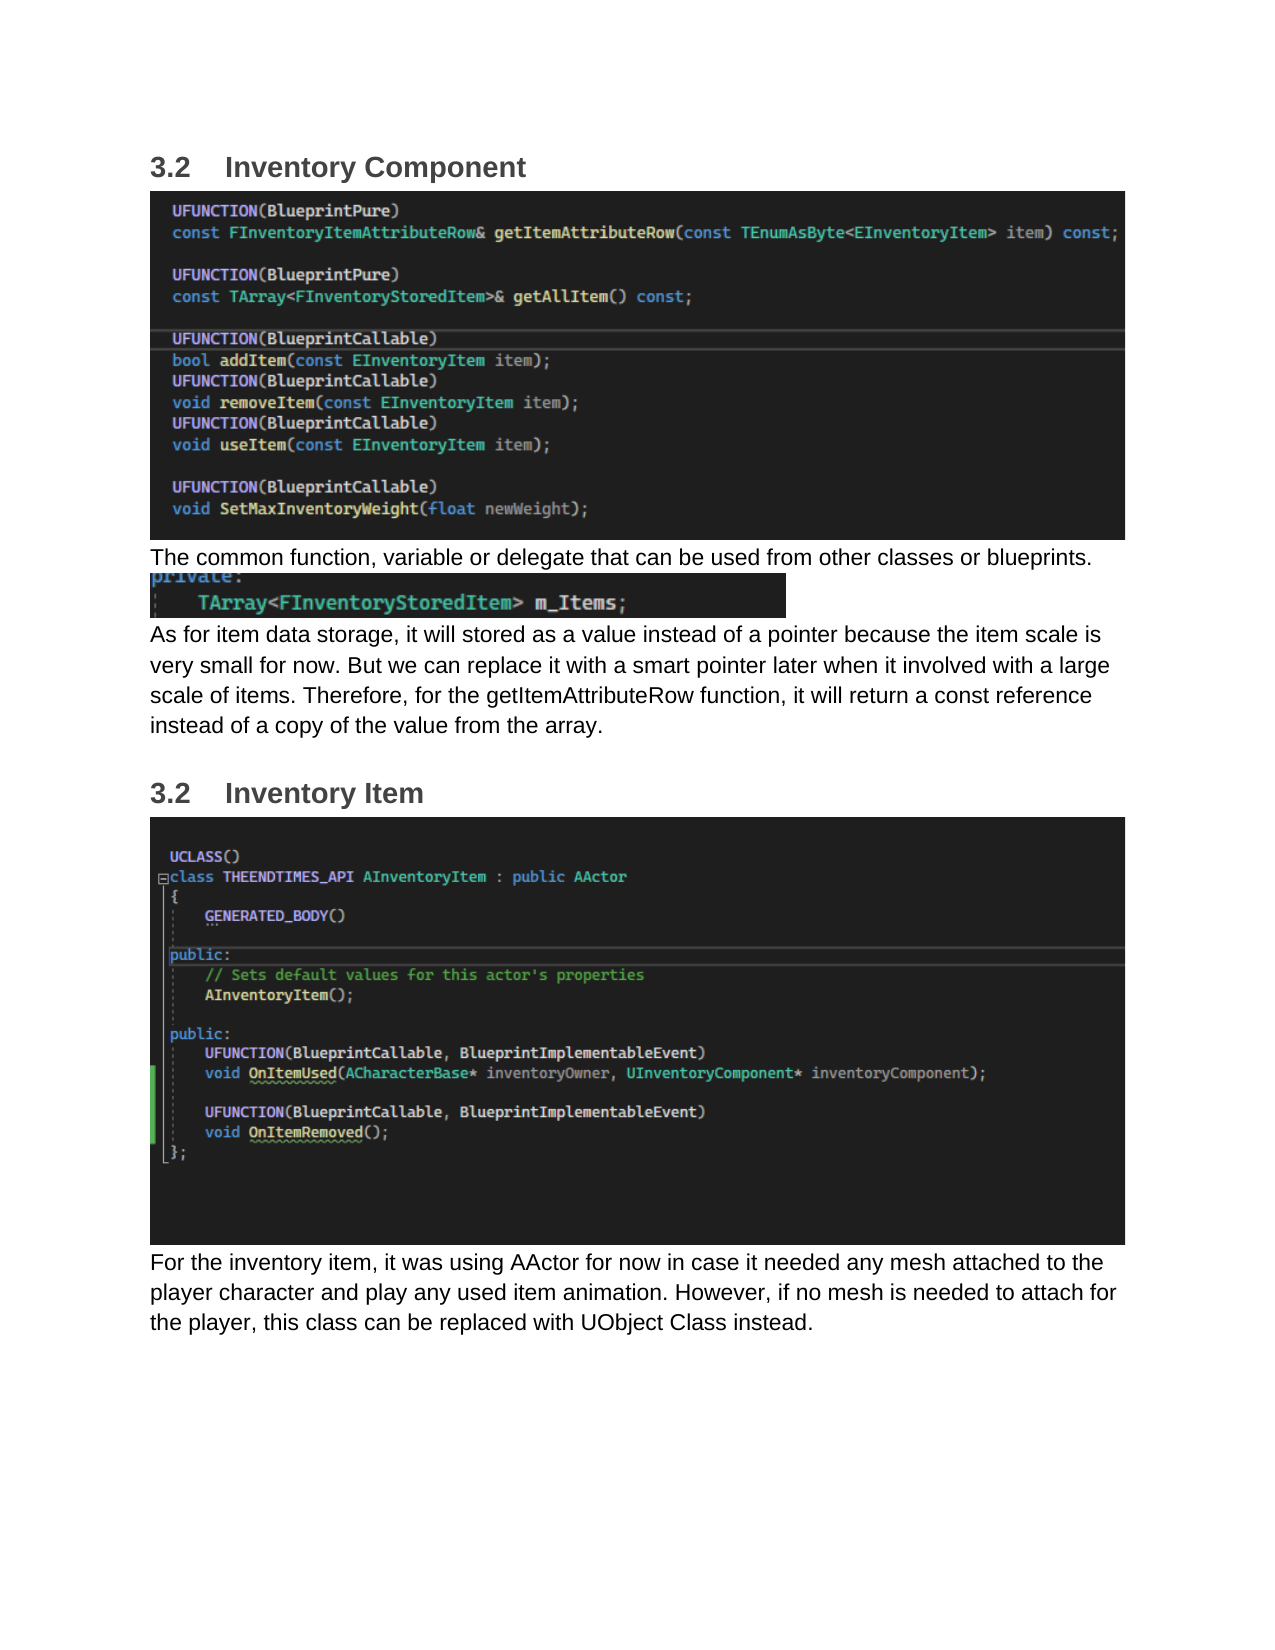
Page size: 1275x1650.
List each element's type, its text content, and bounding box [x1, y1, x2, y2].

subtitle 3.2 Inventory Component [150, 150, 1125, 183]
text As for item data storage, it will stored as a value instead of a pointer because the item scale is very small for now. But we can replace it with a smart pointer later when it involved with a large scale of items. Therefore, for the getItemAttributeRow function, it will return a const reference instead of a copy of the value from the array. [150, 621, 1125, 738]
picture [150, 817, 1125, 1245]
picture [150, 573, 786, 618]
text For the inventory item, it was using AActor for now in case it needed any mesh attached to the player character and play any used item animation. However, if no mesh is needed to attach for the player, this class can be replaced with UObject Class instead. [150, 1248, 1125, 1335]
subtitle 3.2 Inventory Item [150, 776, 1125, 809]
text The common function, variable or delegate that can be used from other classes or blueprints. [150, 544, 1125, 570]
picture [150, 191, 1125, 540]
